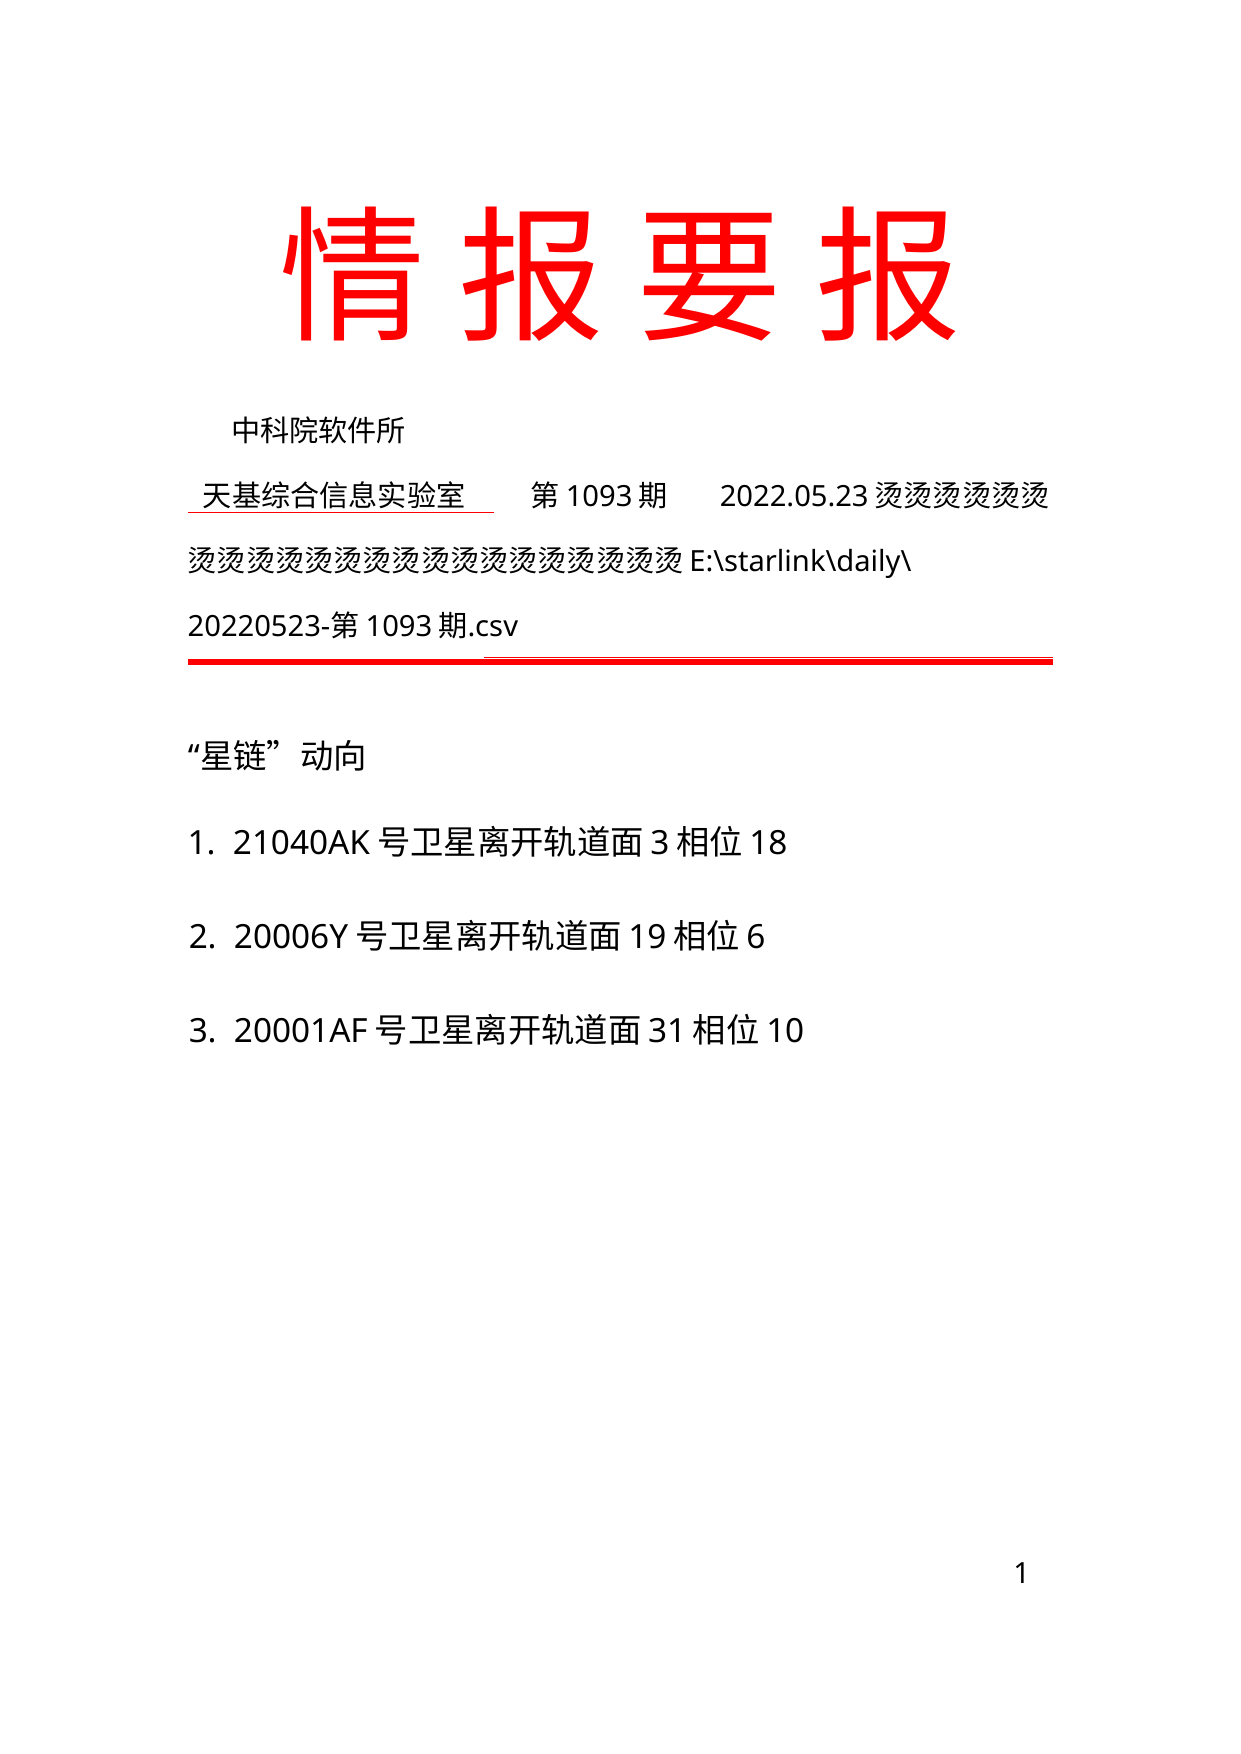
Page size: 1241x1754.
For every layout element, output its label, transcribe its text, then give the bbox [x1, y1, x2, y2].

text 中科院软件所 [187, 397, 1053, 462]
text 天基综合信息实验室 第1093期 2022.05.23烫烫烫烫烫烫烫烫烫烫烫烫烫烫烫烫烫烫烫烫烫烫烫E:\starlink\daily\20220523-第1093期.csv [187, 462, 1053, 722]
text 情 报 要 报 [187, 152, 1053, 380]
text 1. 21040AK号卫星离开轨道面3相位18 2. 20006Y号卫星离开轨道面19相位6 3. 20001AF号卫星离开轨道面31相位10 [187, 808, 1029, 1155]
subtitle “星链”动向 [188, 722, 1029, 787]
